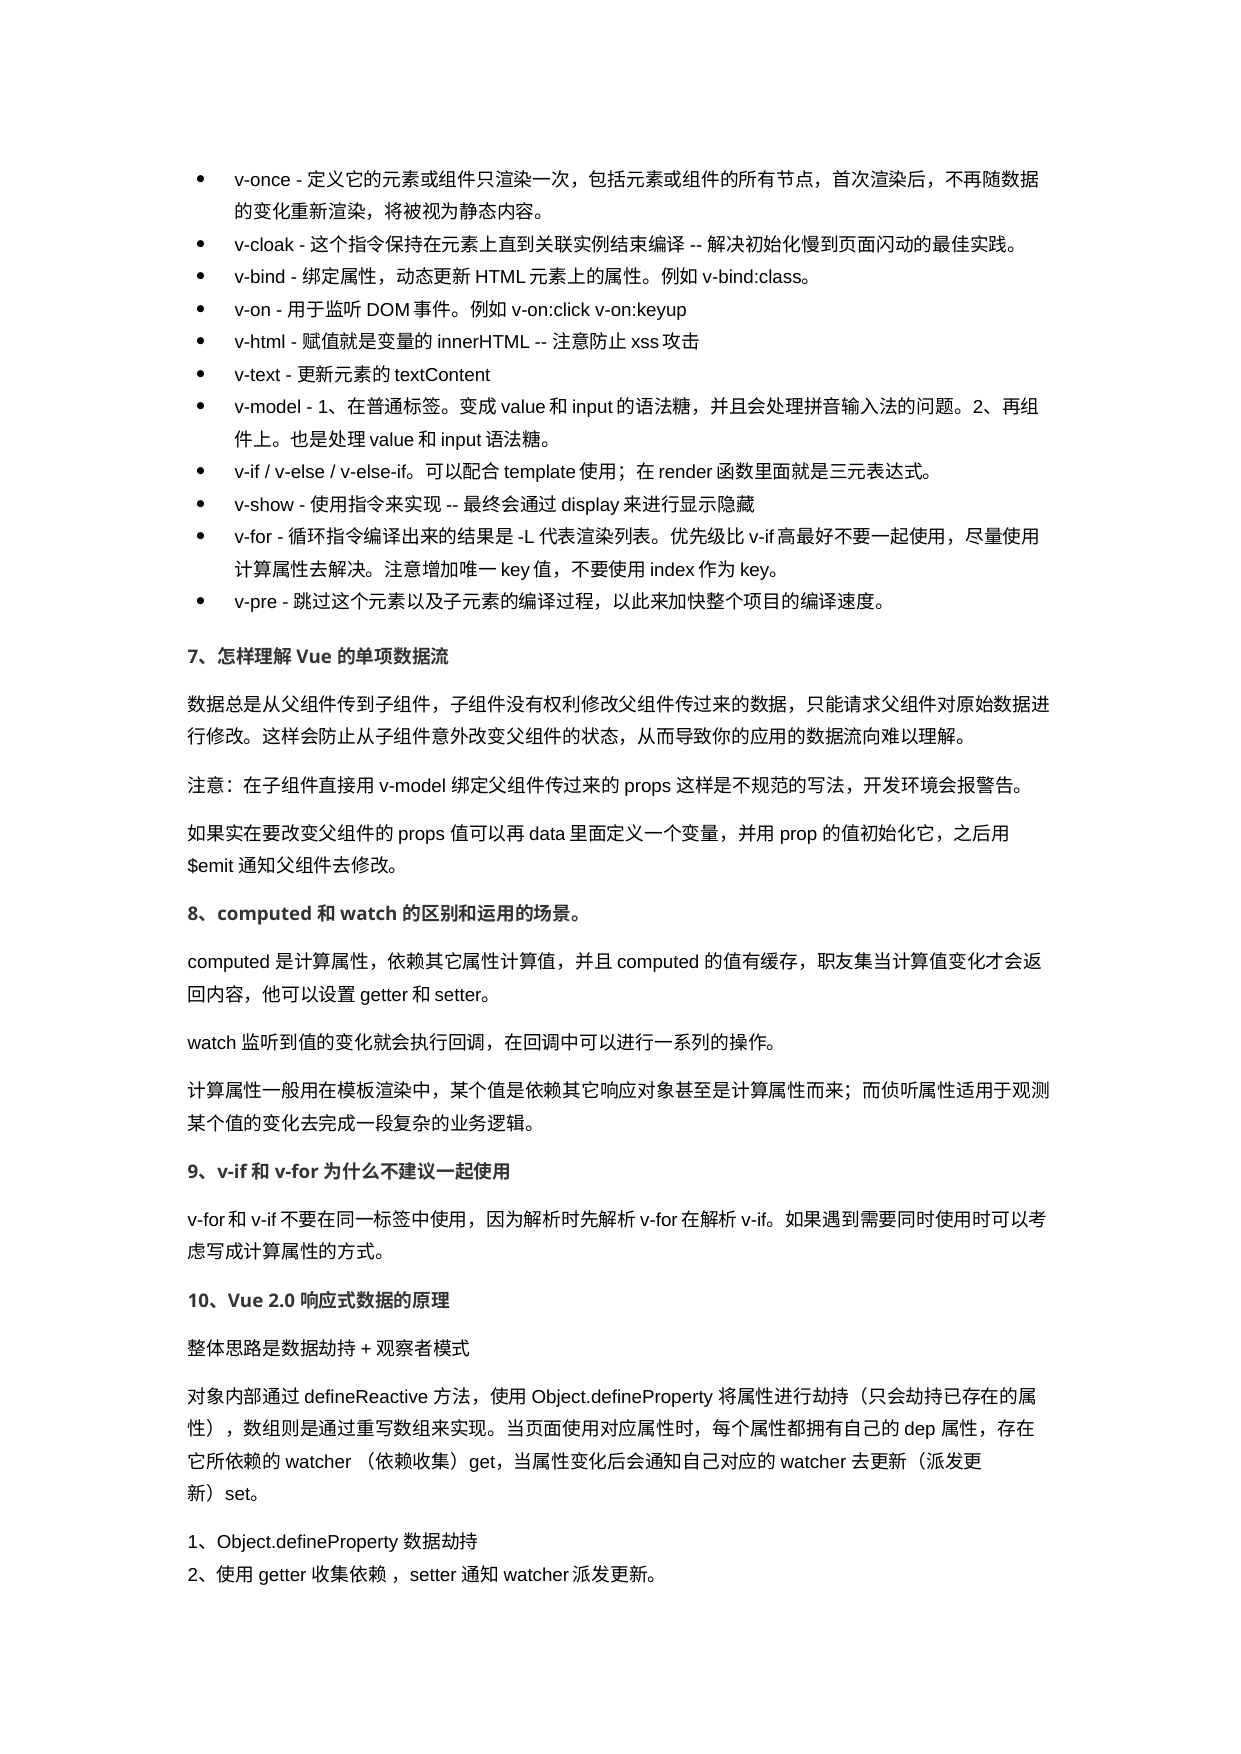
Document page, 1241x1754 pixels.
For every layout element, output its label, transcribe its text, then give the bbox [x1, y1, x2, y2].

list v-once - 定义它的元素或组件只渲染一次，包括元素或组件的所有节点，首次渲染后，不再随数据的变化重新渲染，将被视为静态内容。 [197, 162, 1053, 227]
list v-show - 使用指令来实现 -- 最终会通过display来进行显示隐藏 [197, 487, 1053, 519]
text 对象内部通过 defineReactive 方法，使用 Object.defineProperty 将属性进行劫持（只会劫持已存在的属性），数组则是通过重写数组来实现。当页面使用对应属性时，每个属性都拥有自己的 dep 属性，存在它所依赖的 watcher （依赖收集）get，当属性变化后会通知自己对应的 watcher 去更新（派发更新）set。 [187, 1379, 1053, 1509]
text 如果实在要改变父组件的 props 值可以再data里面定义一个变量，并用 prop 的值初始化它，之后用$emit 通知父组件去修改。 [187, 816, 1053, 881]
subtitle 9、v-if 和 v-for 为什么不建议一起使用 [187, 1154, 1053, 1186]
subtitle 10、Vue 2.0 响应式数据的原理 [187, 1283, 1053, 1315]
text 整体思路是数据劫持 + 观察者模式 [187, 1331, 1053, 1363]
list v-pre - 跳过这个元素以及子元素的编译过程，以此来加快整个项目的编译速度。 [197, 584, 1053, 617]
list v-if / v-else / v-else-if。可以配合template使用；在render函数里面就是三元表达式。 [197, 454, 1053, 487]
subtitle 7、怎样理解 Vue 的单项数据流 [187, 639, 1053, 671]
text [187, 1524, 1053, 1589]
text computed 是计算属性，依赖其它属性计算值，并且 computed 的值有缓存，职友集当计算值变化才会返回内容，他可以设置getter和setter。 [187, 944, 1053, 1009]
text watch 监听到值的变化就会执行回调，在回调中可以进行一系列的操作。 [187, 1025, 1053, 1058]
list v-for - 循环指令编译出来的结果是 -L 代表渲染列表。优先级比v-if高最好不要一起使用，尽量使用计算属性去解决。注意增加唯一key值，不要使用index作为key。 [197, 519, 1053, 584]
list v-cloak - 这个指令保持在元素上直到关联实例结束编译 -- 解决初始化慢到页面闪动的最佳实践。 [197, 227, 1053, 259]
list v-on - 用于监听DOM事件。例如 v-on:click v-on:keyup [197, 292, 1053, 324]
subtitle 8、computed 和 watch 的区别和运用的场景。 [187, 896, 1053, 929]
list v-model - 1、在普通标签。变成value和input的语法糖，并且会处理拼音输入法的问题。2、再组件上。也是处理value和input语法糖。 [197, 389, 1053, 454]
list v-text - 更新元素的textContent [197, 357, 1053, 389]
text 计算属性一般用在模板渲染中，某个值是依赖其它响应对象甚至是计算属性而来；而侦听属性适用于观测某个值的变化去完成一段复杂的业务逻辑。 [187, 1073, 1053, 1138]
list v-bind - 绑定属性，动态更新HTML元素上的属性。例如 v-bind:class。 [197, 259, 1053, 292]
text 数据总是从父组件传到子组件，子组件没有权利修改父组件传过来的数据，只能请求父组件对原始数据进行修改。这样会防止从子组件意外改变父组件的状态，从而导致你的应用的数据流向难以理解。 [187, 687, 1053, 752]
list v-html - 赋值就是变量的innerHTML -- 注意防止xss攻击 [197, 324, 1053, 357]
text 注意：在子组件直接用 v-model 绑定父组件传过来的 props 这样是不规范的写法，开发环境会报警告。 [187, 768, 1053, 800]
text v-for和v-if不要在同一标签中使用，因为解析时先解析v-for在解析v-if。如果遇到需要同时使用时可以考虑写成计算属性的方式。 [187, 1202, 1053, 1267]
